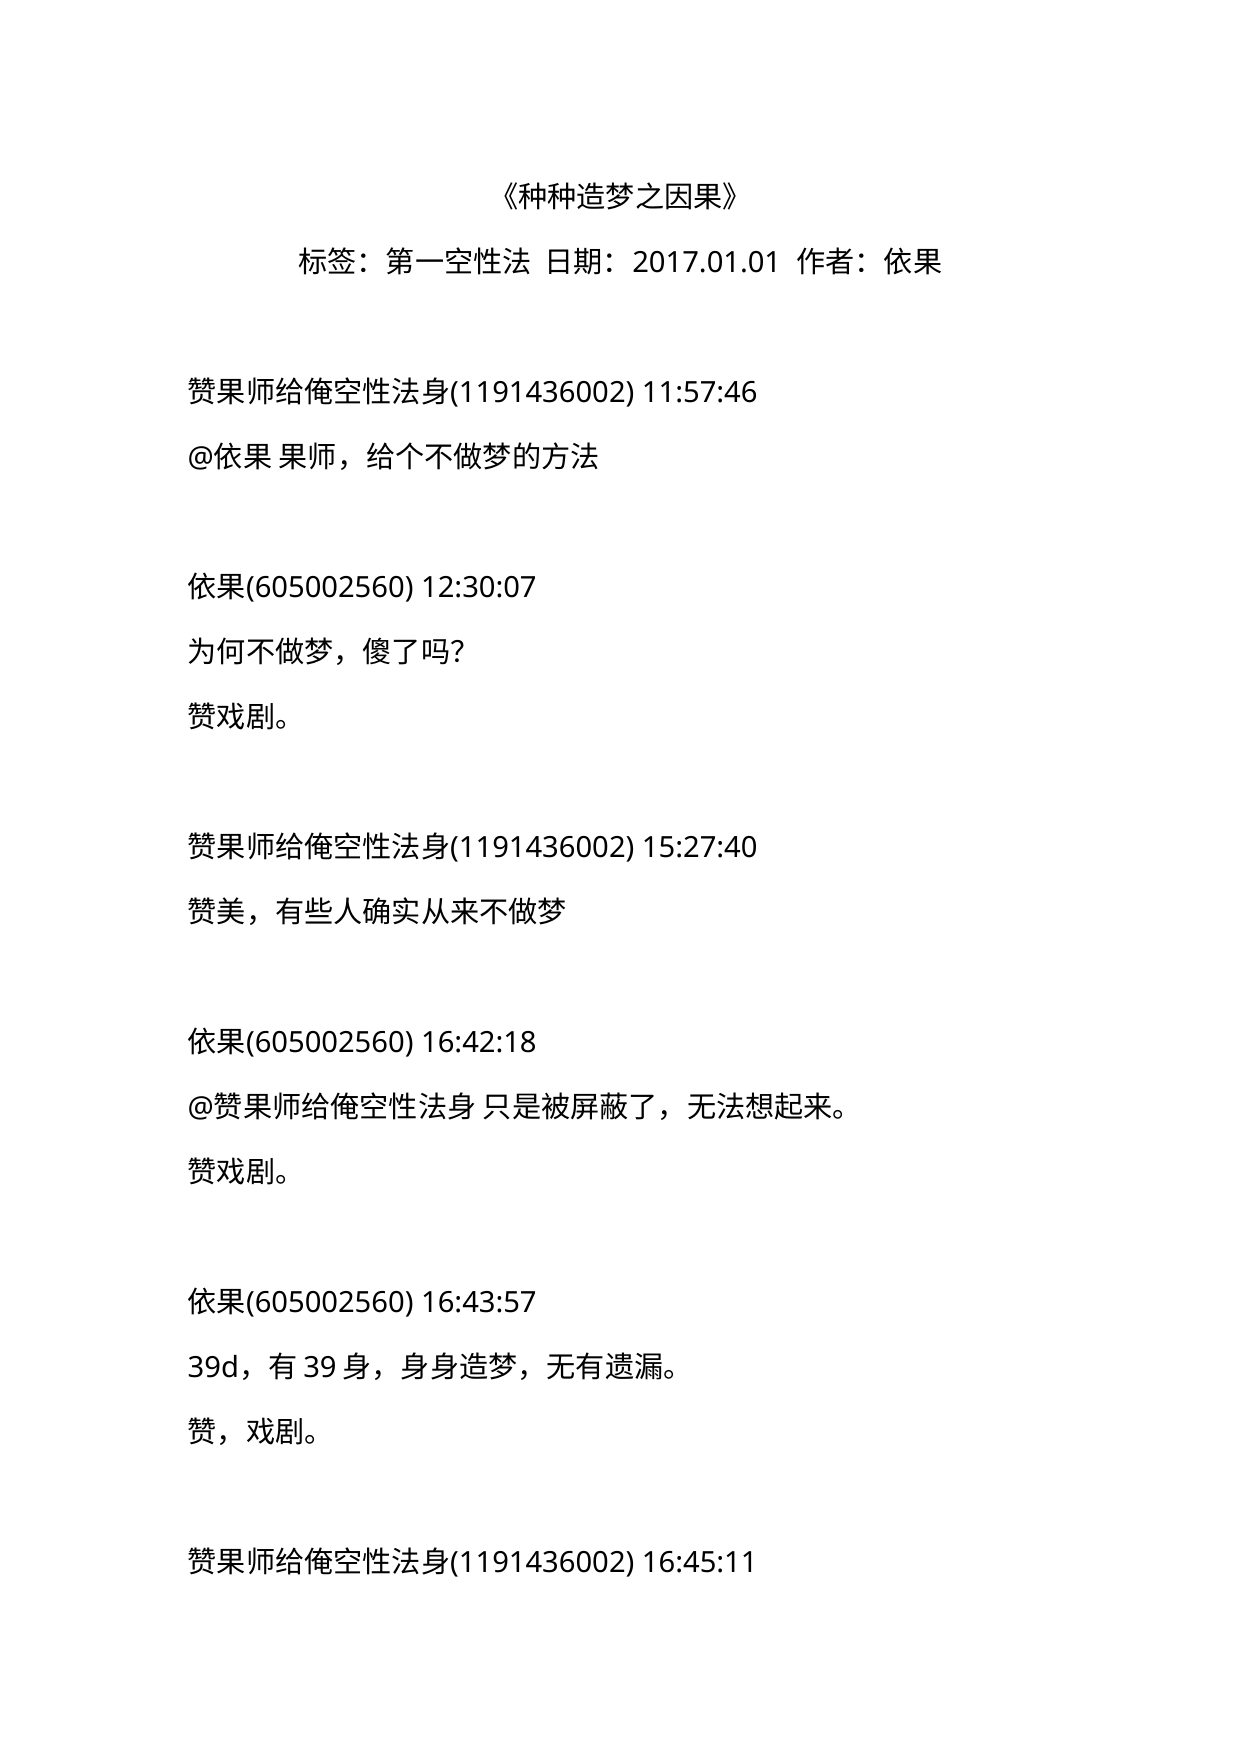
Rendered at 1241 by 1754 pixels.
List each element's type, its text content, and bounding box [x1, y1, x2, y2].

text 标签：第一空性法 日期：2017.01.01 作者：依果 [187, 227, 1053, 292]
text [187, 357, 1053, 1592]
text 《种种造梦之因果》 [187, 162, 1053, 227]
